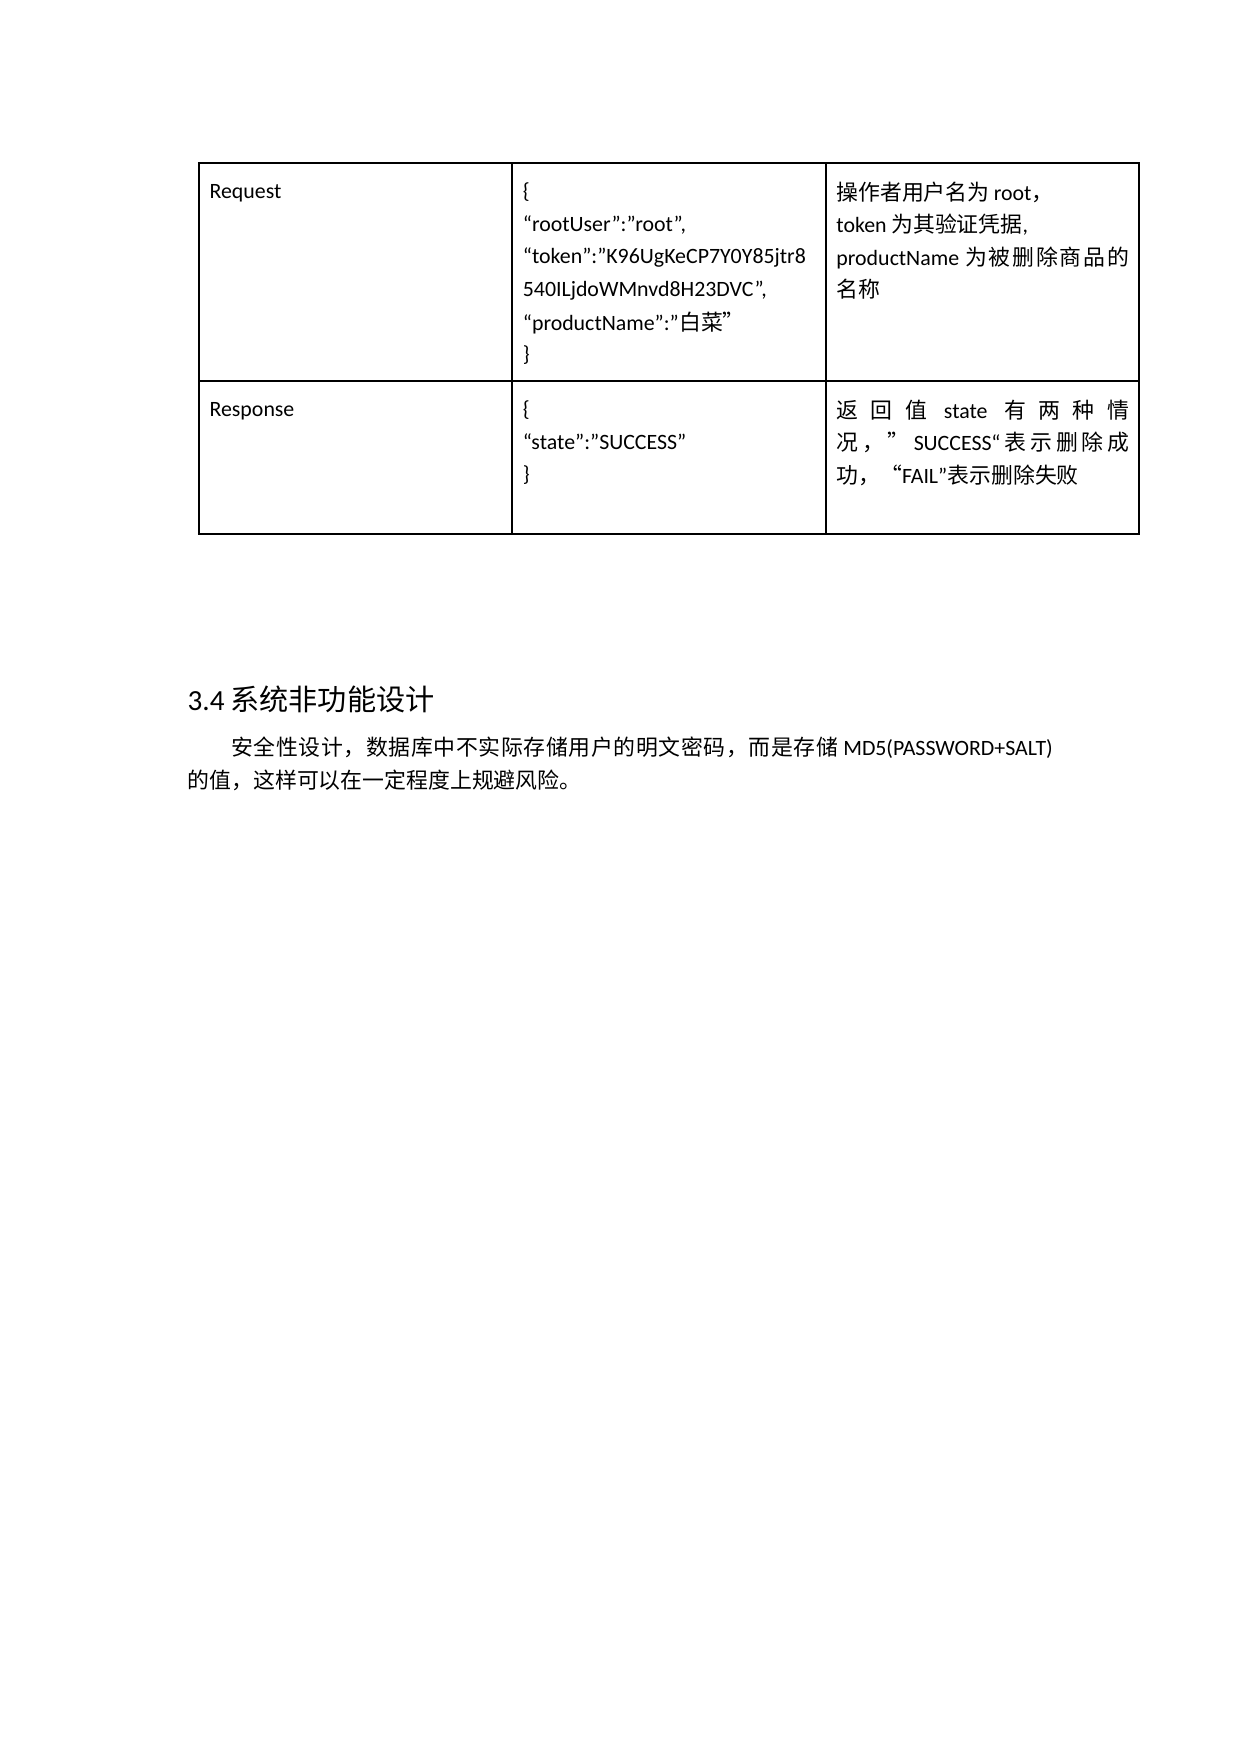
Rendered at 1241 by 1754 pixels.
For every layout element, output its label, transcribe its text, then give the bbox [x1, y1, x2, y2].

table_cell { “state”:”SUCCESS” } [513, 382, 825, 533]
table_cell 操作者用户名为root， token为其验证凭据, productName为被删除商品的名称 [827, 164, 1138, 380]
table_cell { “rootUser”:”root”, “token”:”K96UgKeCP7Y0Y85jtr8540ILjdoWMnvd8H23DVC”, “productName”:”白菜” } [513, 164, 825, 380]
text 安全性设计，数据库中不实际存储用户的明文密码，而是存储MD5(PASSWORD+SALT)的值，这样可以在一定程度上规避风险。 [187, 730, 1053, 795]
table_cell Request [200, 164, 511, 380]
table_cell Response [200, 382, 511, 533]
text 3.4系统非功能设计 [187, 665, 1053, 730]
table_cell 返回值state有两种情况，”SUCCESS“表示删除成功，“FAIL”表示删除失败 [827, 382, 1138, 533]
